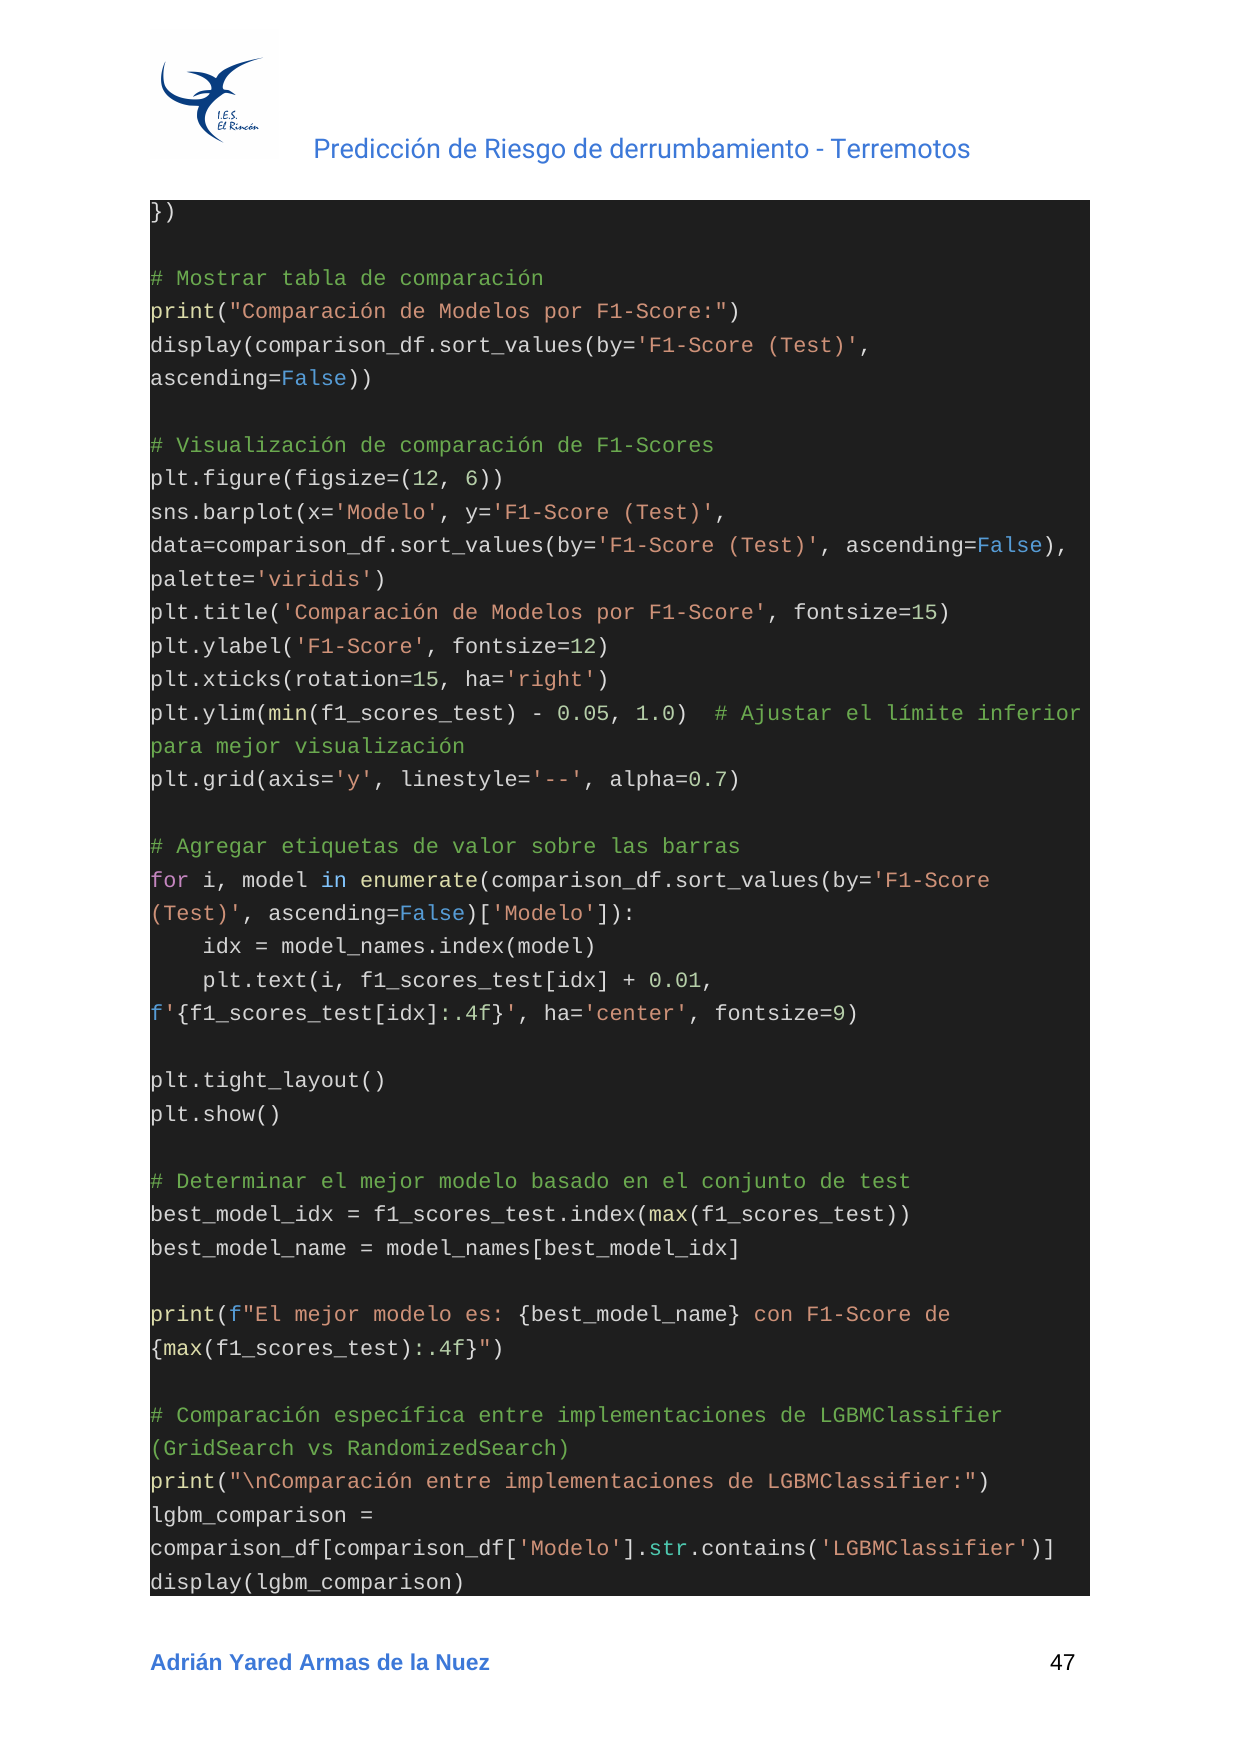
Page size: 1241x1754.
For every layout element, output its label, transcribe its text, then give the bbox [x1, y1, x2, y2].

text # Determinar el mejor modelo basado en el conjunto de test [150, 1170, 1090, 1194]
text print(f"El mejor modelo es: {best_model_name} con F1-Score de {max(f1_scores_test):.4f}") [150, 1303, 1090, 1362]
text plt.ylim(min(f1_scores_test) - 0.05, 1.0) # Ajustar el límite inferior para mejor visualización [150, 702, 1090, 760]
text # Comparación específica entre implementaciones de LGBMClassifier (GridSearch vs RandomizedSearch) [150, 1404, 1090, 1462]
text plt.tight_layout() [150, 1069, 1090, 1094]
text plt.title('Comparación de Modelos por F1-Score', fontsize=15) [150, 601, 1090, 626]
text for i, model in enumerate(comparison_df.sort_values(by='F1-Score (Test)', ascending=False)['Modelo']): [150, 869, 1090, 927]
text # Agregar etiquetas de valor sobre las barras [150, 835, 1090, 860]
text lgbm_comparison = comparison_df[comparison_df['Modelo'].str.contains('LGBMClassifier')] [150, 1504, 1090, 1562]
text plt.xticks(rotation=15, ha='right') [150, 668, 1090, 693]
text display(comparison_df.sort_values(by='F1-Score (Test)', ascending=False)) [150, 334, 1090, 392]
text plt.ylabel('F1-Score', fontsize=12) [150, 635, 1090, 659]
text sns.barplot(x='Modelo', y='F1-Score (Test)', data=comparison_df.sort_values(by='F1-Score (Test)', ascending=False), palette='viridis') [150, 501, 1090, 593]
text plt.show() [150, 1103, 1090, 1128]
text plt.figure(figsize=(12, 6)) [150, 468, 1090, 492]
text # Visualización de comparación de F1-Scores [150, 434, 1090, 459]
text best_model_idx = f1_scores_test.index(max(f1_scores_test)) [150, 1203, 1090, 1228]
text best_model_name = model_names[best_model_idx] [150, 1237, 1090, 1261]
text }) [150, 200, 1090, 225]
text # Mostrar tabla de comparación [150, 267, 1090, 292]
text print("Comparación de Modelos por F1-Score:") [150, 300, 1090, 325]
text print("\nComparación entre implementaciones de LGBMClassifier:") [150, 1471, 1090, 1496]
text idx = model_names.index(model) [150, 936, 1090, 961]
text display(lgbm_comparison) [150, 1571, 1090, 1596]
picture [150, 29, 279, 159]
text plt.text(i, f1_scores_test[idx] + 0.01, f'{f1_scores_test[idx]:.4f}', ha='center', fontsize=9) [150, 969, 1090, 1027]
text plt.grid(axis='y', linestyle='--', alpha=0.7) [150, 768, 1090, 793]
